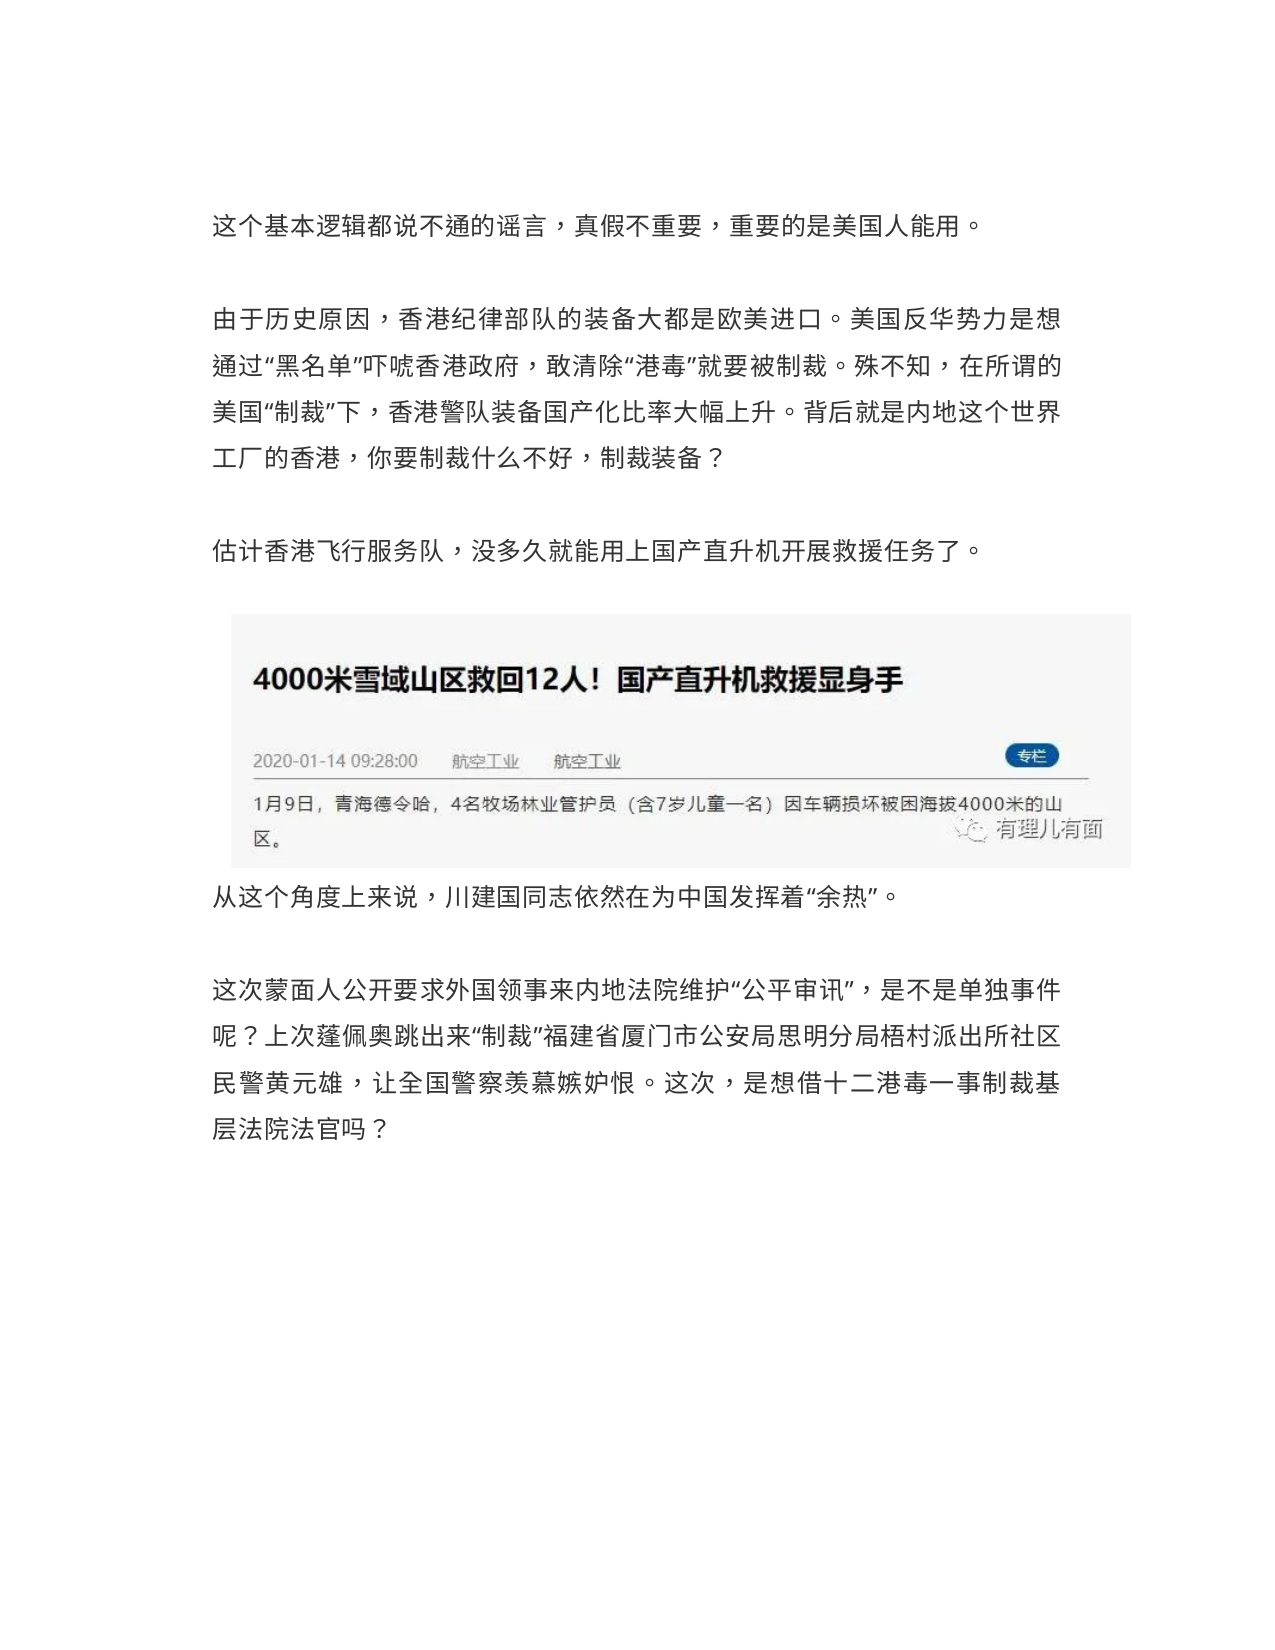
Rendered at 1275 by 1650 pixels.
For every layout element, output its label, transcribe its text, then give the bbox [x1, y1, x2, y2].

text 从这个角度上来说，川建国同志依然在为中国发挥着“余热”。 [212, 867, 1062, 914]
text 这次蒙面人公开要求外国领事来内地法院维护“公平审讯”，是不是单独事件呢？上次蓬佩奥跳出来“制裁”福建省厦门市公安局思明分局梧村派出所社区民警黄元雄，让全国警察羡慕嫉妒恨。这次，是想借十二港毒一事制裁基层法院法官吗？ [212, 960, 1062, 1146]
text 由于历史原因，香港纪律部队的装备大都是欧美进口。美国反华势力是想通过“黑名单”吓唬香港政府，敢清除“港毒”就要被制裁。殊不知，在所谓的美国“制裁”下，香港警队装备国产化比率大幅上升。背后就是内地这个世界工厂的香港，你要制裁什么不好，制裁装备？ [212, 289, 1062, 475]
picture [231, 614, 1132, 868]
text 这个基本逻辑都说不通的谣言，真假不重要，重要的是美国人能用。 [212, 196, 1062, 243]
text 估计香港飞行服务队，没多久就能用上国产直升机开展救援任务了。 [212, 522, 1062, 568]
